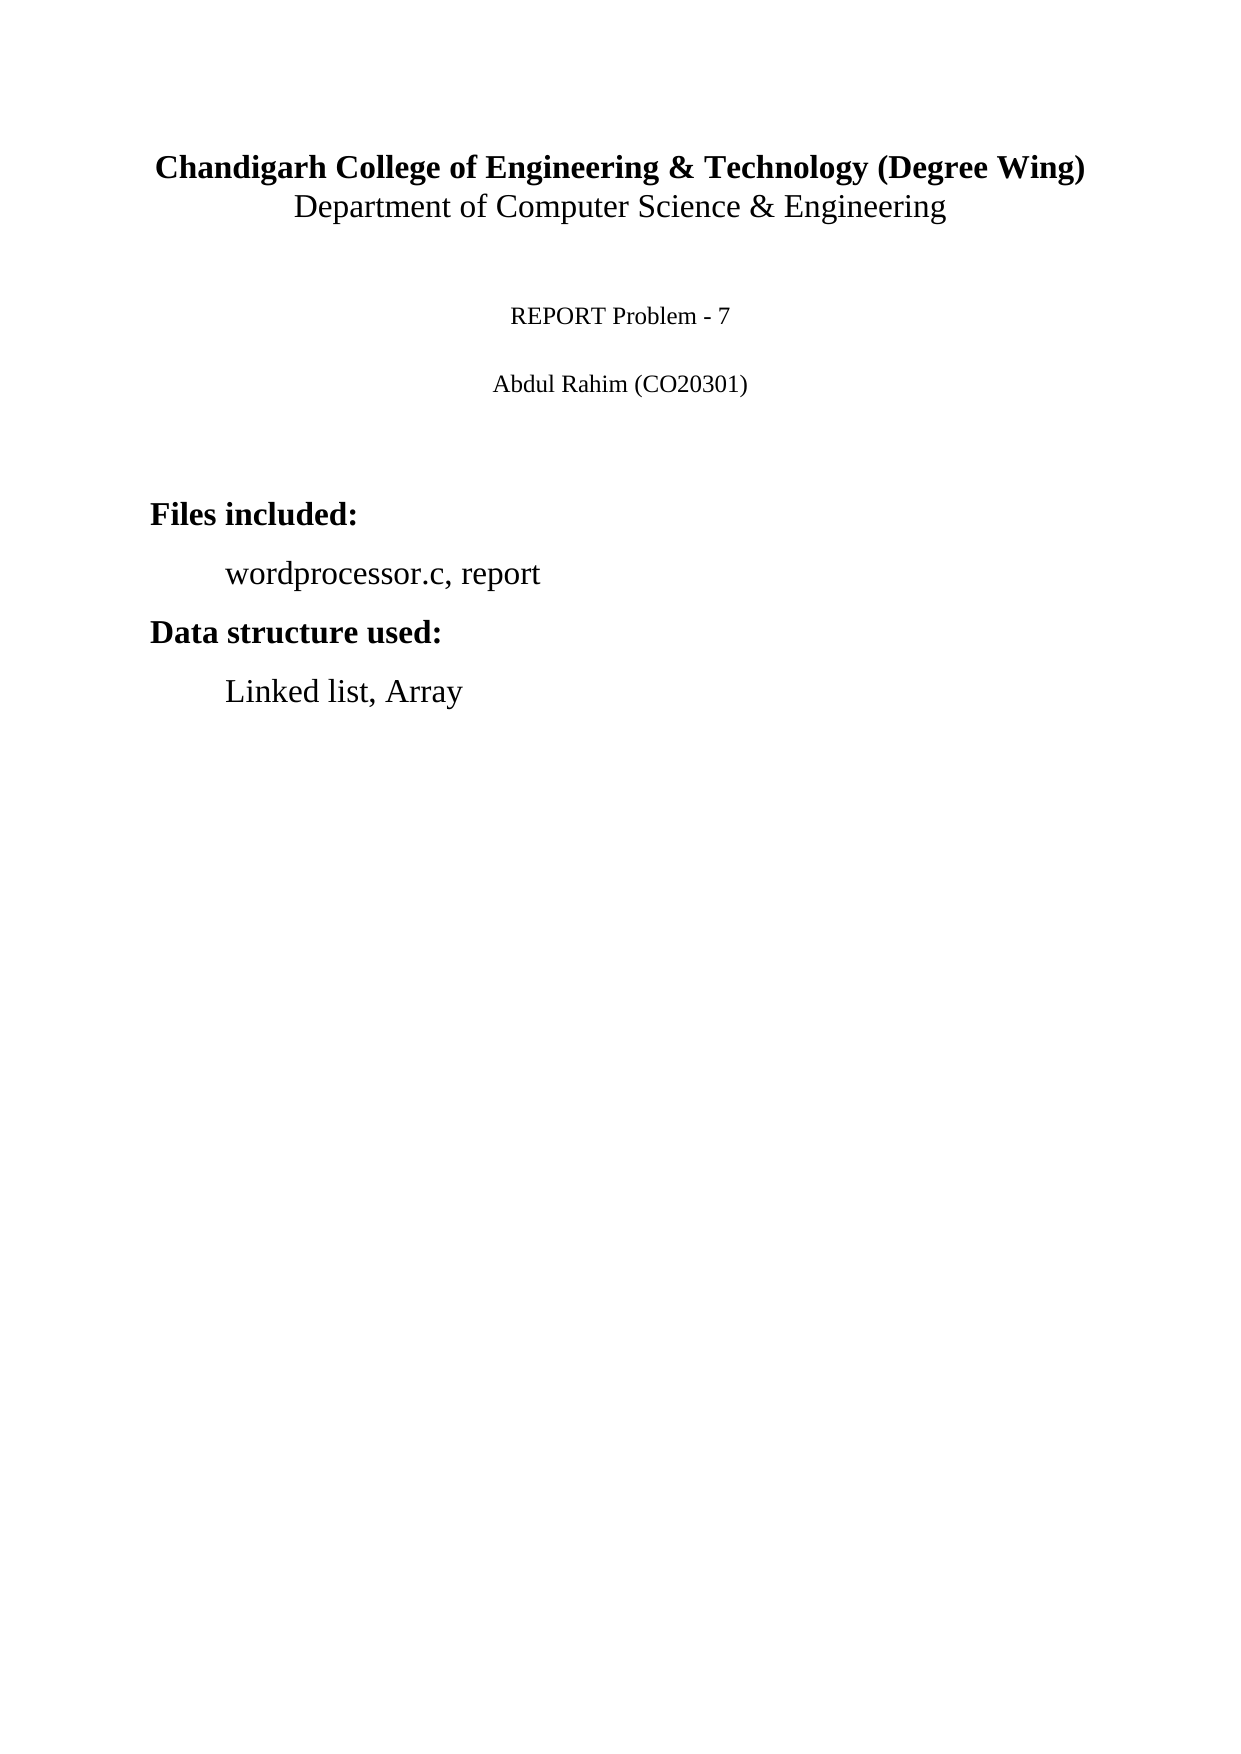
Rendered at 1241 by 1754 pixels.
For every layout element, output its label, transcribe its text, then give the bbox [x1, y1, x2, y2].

text REPORT Problem - 7 [154, 301, 1087, 330]
subtitle Department of Computer Science & Engineering [154, 186, 1086, 225]
subtitle Linked list, Array [225, 671, 1148, 710]
subtitle Files included: [150, 494, 1148, 532]
subtitle Data structure used: [150, 612, 1148, 651]
text Abdul Rahim (CO20301) [154, 369, 1087, 397]
subtitle Chandigarh College of Engineering & Technology (Degree Wing) [154, 148, 1086, 186]
text wordprocessor.c, report [225, 553, 1148, 592]
